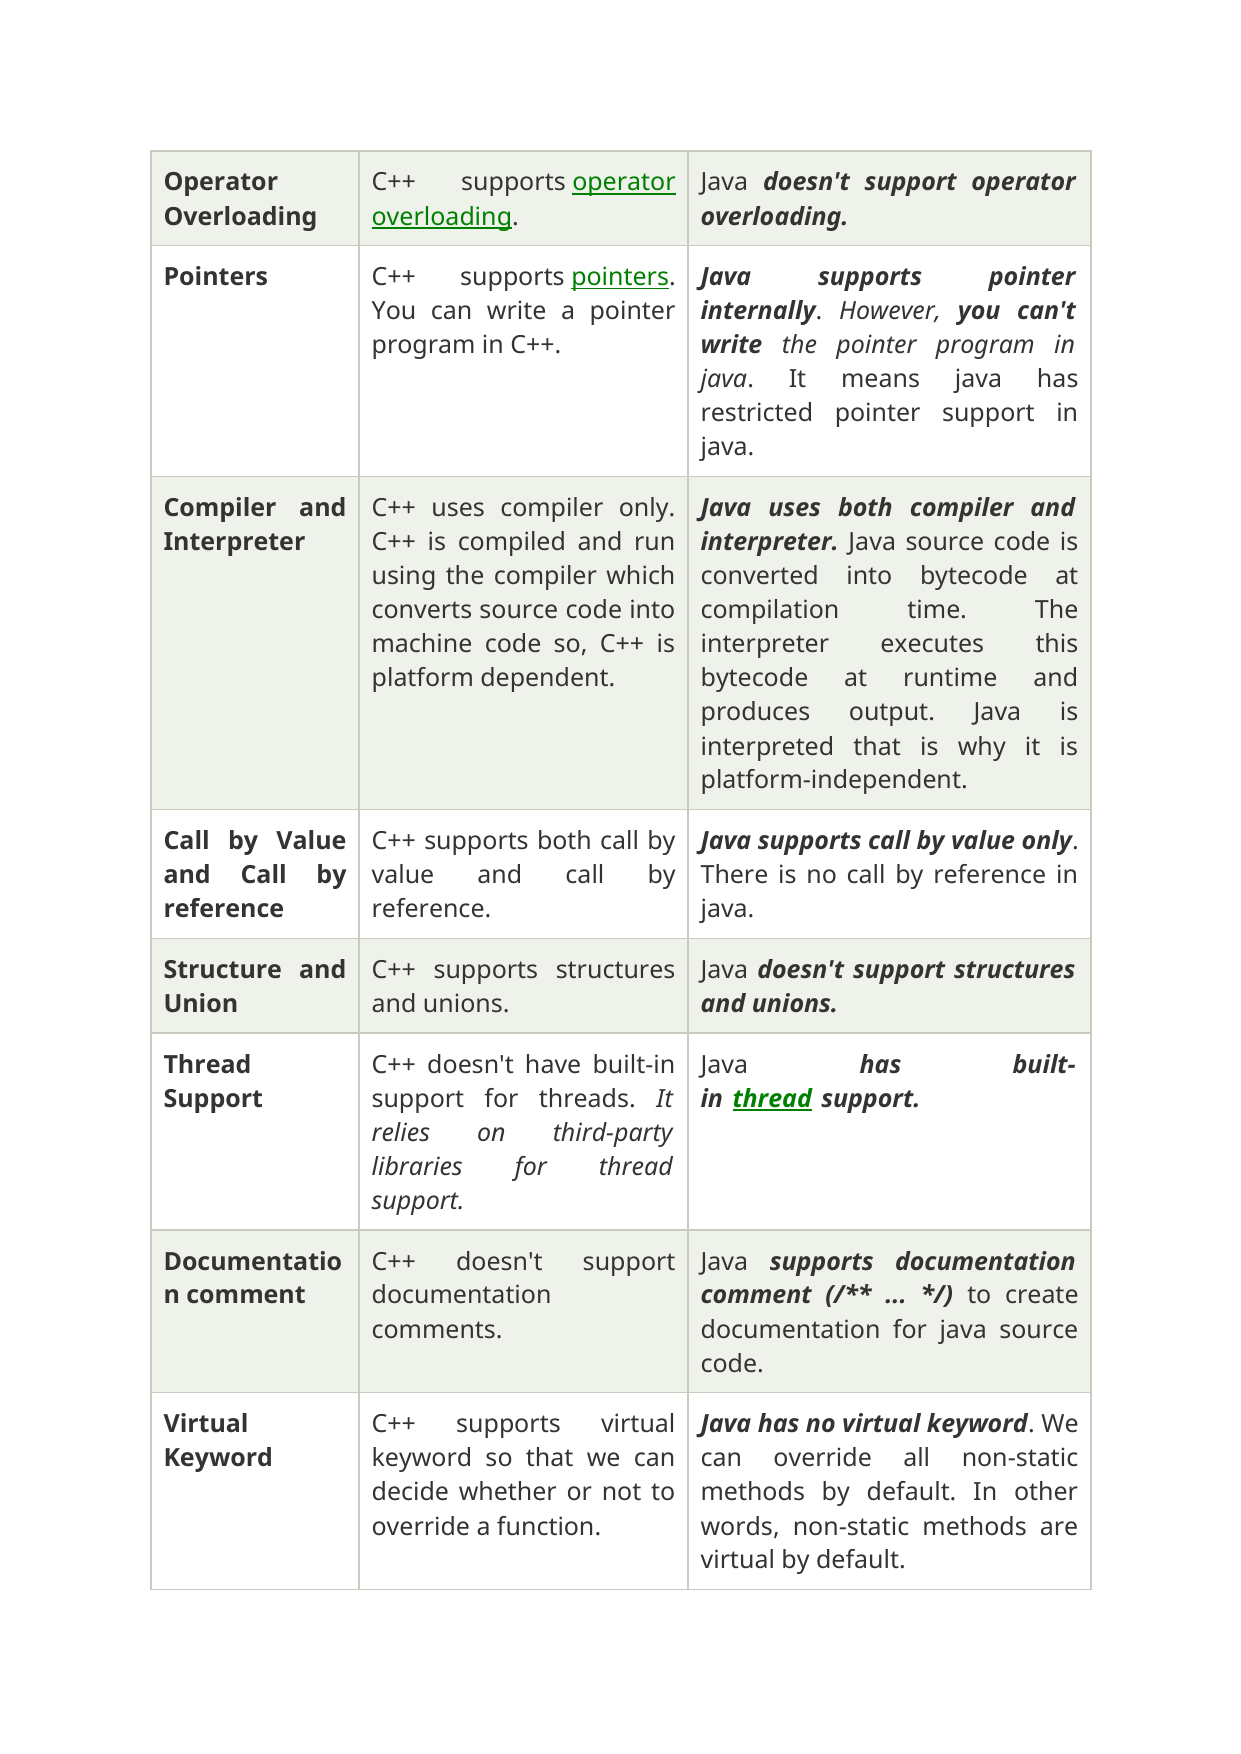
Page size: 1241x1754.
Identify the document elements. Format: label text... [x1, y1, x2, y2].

table_cell C++ uses compiler only. C++ is compiled and run using the compiler which converts source code into machine code so, C++ is platform dependent. [360, 477, 687, 809]
table_cell Pointers [152, 246, 358, 476]
table_cell Operator Overloading [152, 152, 358, 245]
table_cell Documentation comment [152, 1231, 358, 1392]
table_cell Java doesn't support structures and unions. [689, 939, 1090, 1032]
table_cell C++ supports structures and unions. [360, 939, 687, 1032]
table_cell Java doesn't support operator overloading. [689, 152, 1090, 245]
table_cell Java supports pointer internally. However, you can't write the pointer program in java. It means java has restricted pointer support in java. [689, 246, 1090, 476]
table_cell C++ supports both call by value and call by reference. [360, 810, 687, 937]
table_cell Java has no virtual keyword. We can override all non-static methods by default. In other words, non-static methods are virtual by default. [689, 1393, 1090, 1589]
table_cell Java supports call by value only. There is no call by reference in java. [689, 810, 1090, 937]
table_cell Structure and Union [152, 939, 358, 1032]
table_cell C++ doesn't have built-in support for threads. It relies on third-party libraries for thread support. [360, 1034, 687, 1229]
table_cell C++ supports virtual keyword so that we can decide whether or not to override a function. [360, 1393, 687, 1589]
table_cell Thread Support [152, 1034, 358, 1229]
table_cell Java has built-in thread support. [689, 1034, 1090, 1229]
table_cell Call by Value and Call by reference [152, 810, 358, 937]
table_cell Java uses both compiler and interpreter. Java source code is converted into bytecode at compilation time. The interpreter executes this bytecode at runtime and produces output. Java is interpreted that is why it is platform-independent. [689, 477, 1090, 809]
table_cell C++ supports pointers. You can write a pointer program in C++. [360, 246, 687, 476]
table_cell Java supports documentation comment (/** ... */) to create documentation for java source code. [689, 1231, 1090, 1392]
table_cell C++ doesn't support documentation comments. [360, 1231, 687, 1392]
table_cell C++ supports operator overloading. [360, 152, 687, 245]
table_cell Virtual Keyword [152, 1393, 358, 1589]
table_cell Compiler and Interpreter [152, 477, 358, 809]
